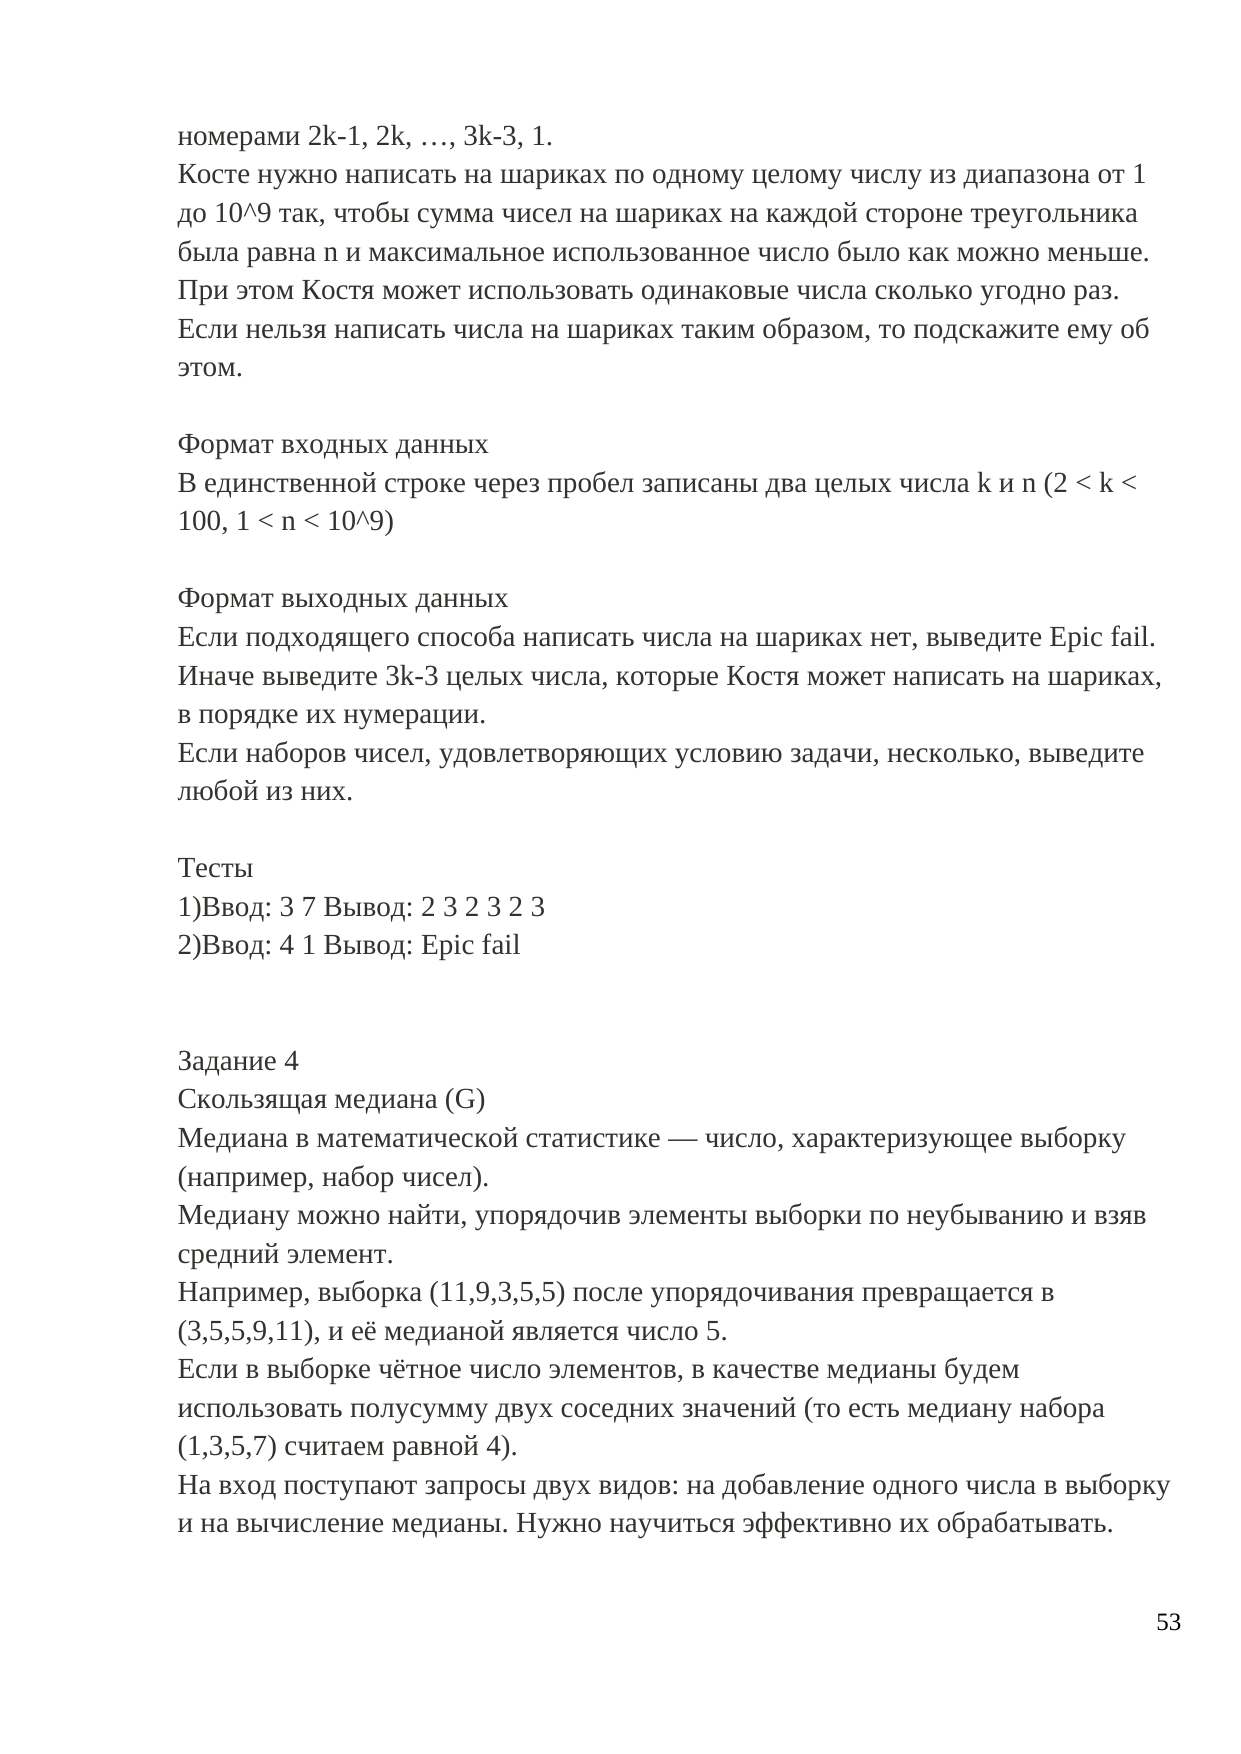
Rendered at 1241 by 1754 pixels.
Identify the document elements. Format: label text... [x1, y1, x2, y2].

text Косте нужно написать на шариках по одному целому числу из диапазона от 1 до 10^9 так, чтобы сумма чисел на шариках на каждой стороне треугольника была равна n и максимальное использованное число было как можно меньше. [177, 157, 1181, 267]
text Задание 4 [177, 1043, 1181, 1077]
text Формат входных данных [177, 426, 1181, 460]
text Если подходящего способа написать числа на шариках нет, выведите Epic fail. [177, 619, 1181, 653]
text При этом Костя может использовать одинаковые числа сколько угодно раз. Если нельзя написать числа на шариках таким образом, то подскажите ему об этом. [177, 272, 1181, 383]
text Если наборов чисел, удовлетворяющих условию задачи, несколько, выведите любой из них. [177, 735, 1181, 807]
text Тесты [177, 850, 1181, 884]
text На вход поступают запросы двух видов: на добавление одного числа в выборку и на вычисление медианы. Нужно научиться эффективно их обрабатывать. [177, 1467, 1181, 1539]
text В единственной строке через пробел записаны два целых числа k и n (2 < k < 100, 1 < n < 10^9) [177, 465, 1181, 537]
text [177, 118, 1181, 152]
text Скользящая медиана (G) [177, 1082, 1181, 1115]
text Например, выборка (11,9,3,5,5) после упорядочивания превращается в (3,5,5,9,11), и её медианой является число 5. [177, 1274, 1181, 1346]
text Медиана в математической статистике — число, характеризующее выборку (например, набор чисел). [177, 1120, 1181, 1192]
text 1)Ввод: 3 7 Вывод: 2 3 2 3 2 3 [177, 889, 1181, 922]
text Иначе выведите 3k-3 целых числа, которые Костя может написать на шариках, в порядке их нумерации. [177, 658, 1181, 730]
text Медиану можно найти, упорядочив элементы выборки по неубыванию и взяв средний элемент. [177, 1197, 1181, 1269]
text Формат выходных данных [177, 581, 1181, 614]
text Если в выборке чётное число элементов, в качестве медианы будем использовать полусумму двух соседних значений (то есть медиану набора (1,3,5,7) считаем равной 4). [177, 1351, 1181, 1462]
text 2)Ввод: 4 1 Вывод: Epic fail [177, 927, 1181, 961]
